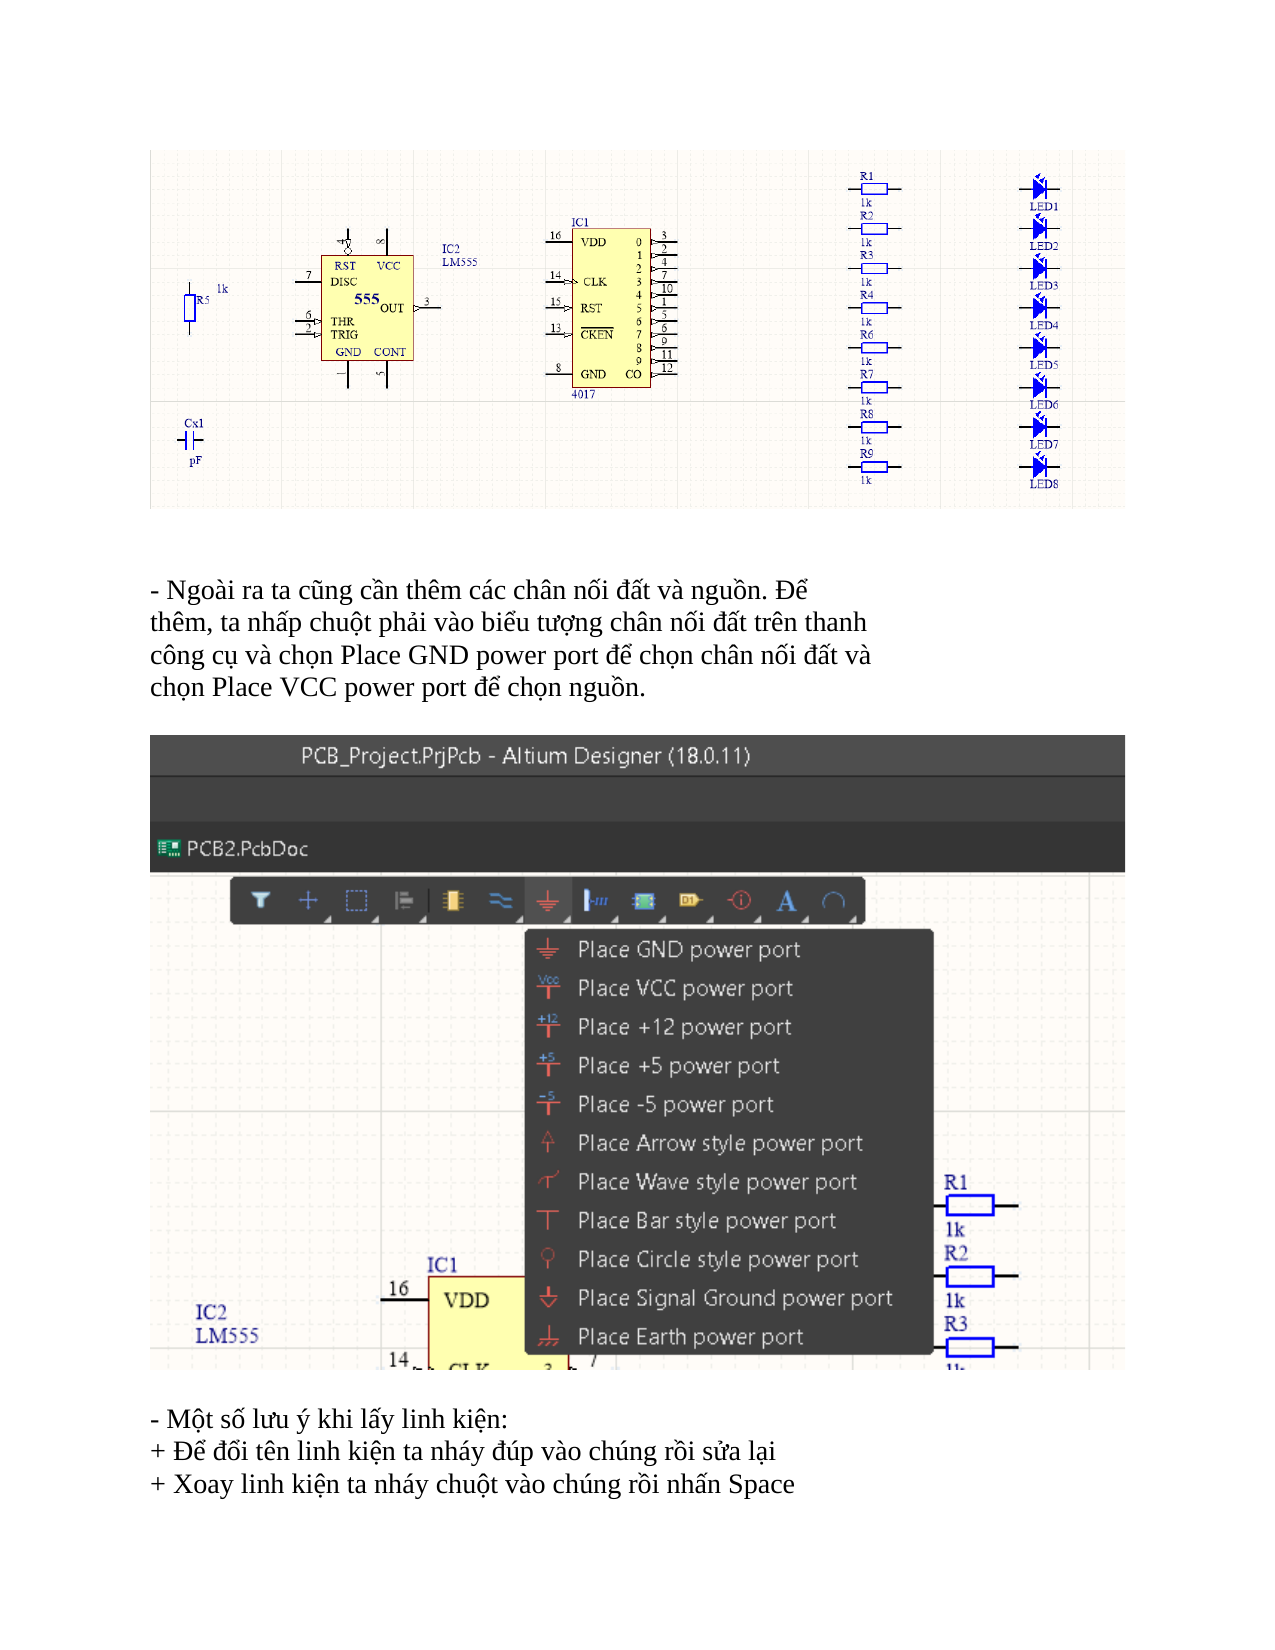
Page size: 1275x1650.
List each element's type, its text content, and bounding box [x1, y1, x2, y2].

picture [150, 735, 1125, 1370]
picture [150, 150, 1125, 509]
text - Ngoài ra ta cũng cần thêm các chân nối đất và nguồn. Để thêm, ta nhấp chuột phải vào biểu tượng chân nối đất trên thanh công cụ và chọn Place GND power port để chọn chân nối đất và chọn Place VCC power port để chọn nguồn. [647, 573, 1125, 702]
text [150, 1370, 1125, 1499]
